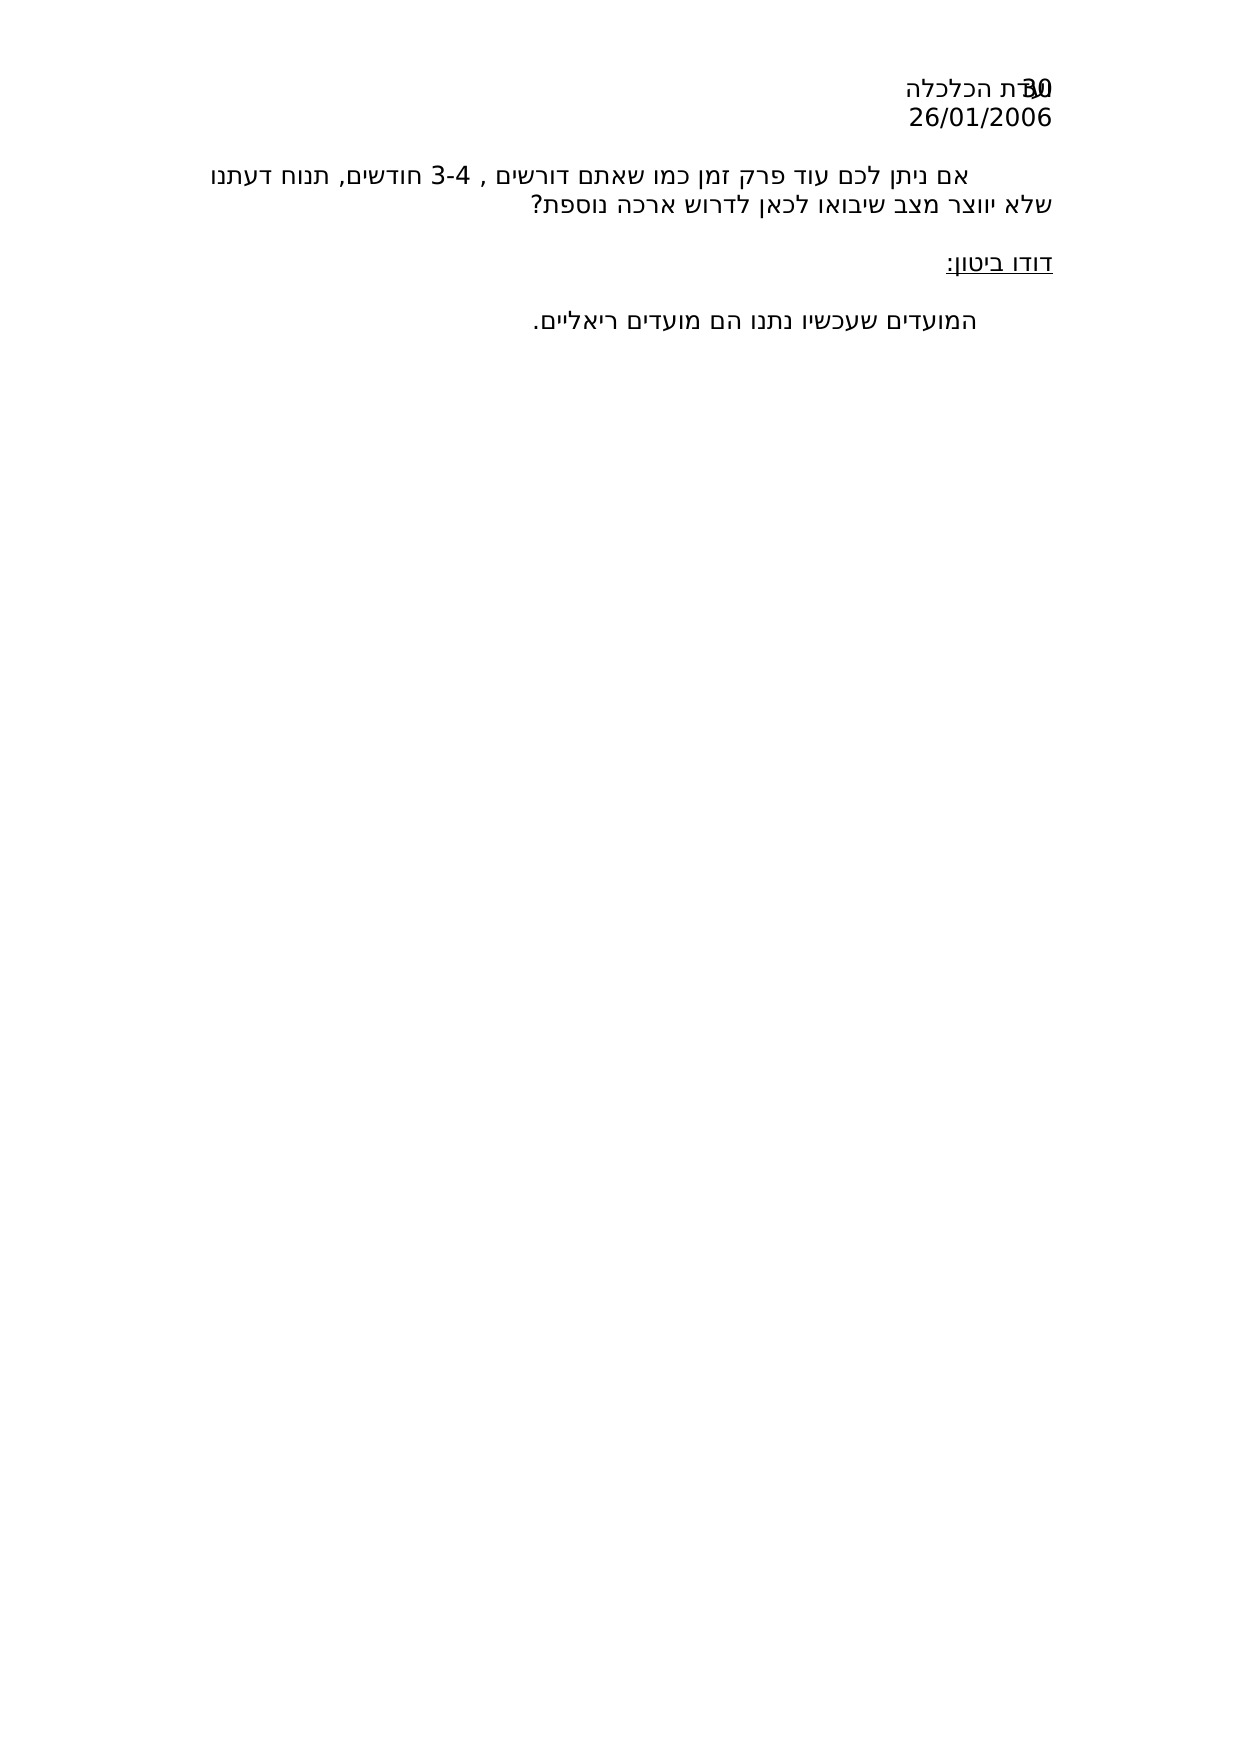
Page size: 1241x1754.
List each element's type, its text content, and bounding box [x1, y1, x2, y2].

text דודו ביטון: [187, 248, 1053, 277]
text אם ניתן לכם עוד פרק זמן כמו שאתם דורשים , 3-4 חודשים, תנוח דעתנו שלא יווצר מצב שיבואו לכאן לדרוש ארכה נוספת? [187, 161, 1053, 219]
text המועדים שעכשיו נתנו הם מועדים ריאליים. [187, 306, 1053, 335]
